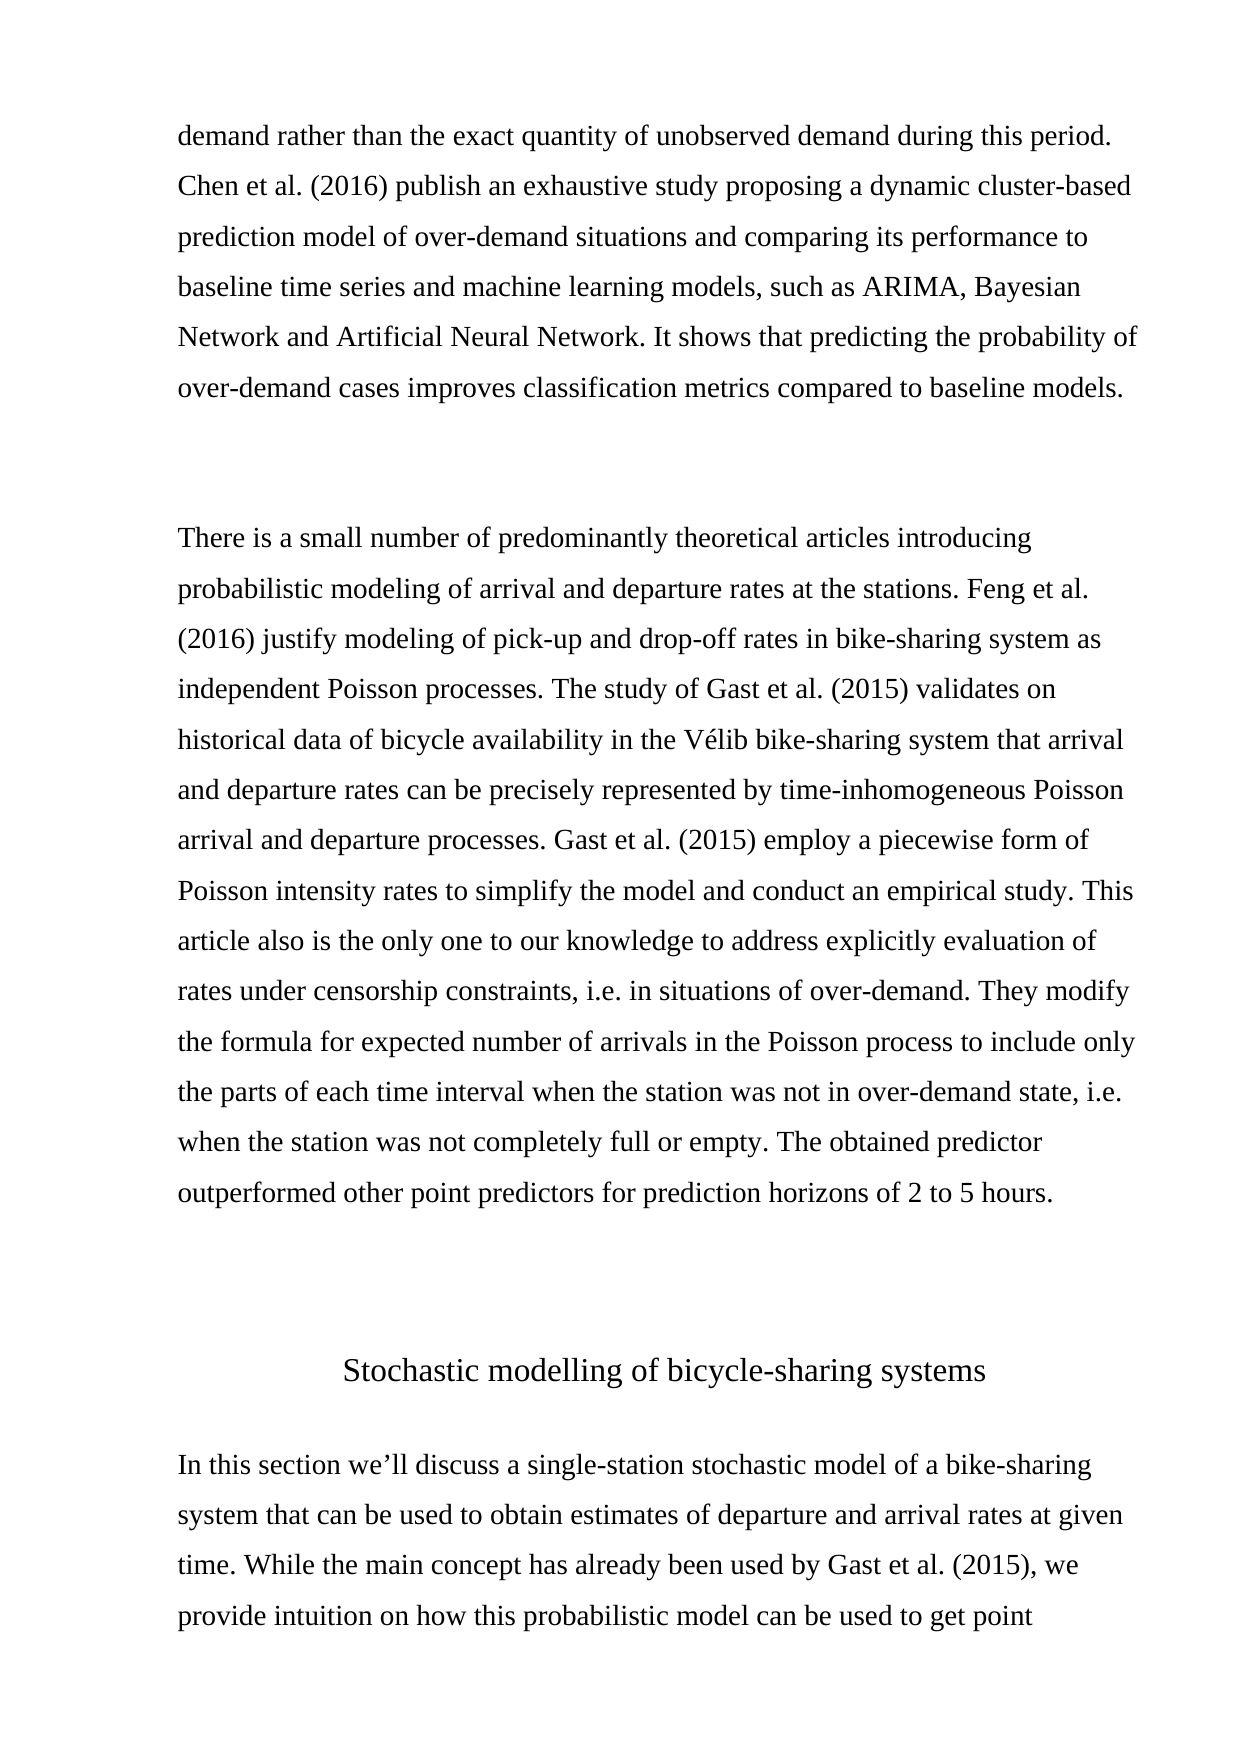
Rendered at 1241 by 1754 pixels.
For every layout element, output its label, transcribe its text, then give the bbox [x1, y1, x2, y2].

subtitle Stochastic modelling of bicycle-sharing systems [177, 1351, 1152, 1389]
text There is a small number of predominantly theoretical articles introducing probabilistic modeling of arrival and departure rates at the stations. Feng et al. (2016) justify modeling of pick-up and drop-off rates in bike-sharing system as independent Poisson processes. The study of Gast et al. (2015) validates on historical data of bicycle availability in the Vélib bike-sharing system that arrival and departure rates can be precisely represented by time-inhomogeneous Poisson arrival and departure processes. Gast et al. (2015) employ a piecewise form of Poisson intensity rates to simplify the model and conduct an empirical study. This article also is the only one to our knowledge to address explicitly evaluation of rates under censorship constraints, i.e. in situations of over-demand. They modify the formula for expected number of arrivals in the Poisson process to include only the parts of each time interval when the station was not in over-demand state, i.e. when the station was not completely full or empty. The obtained predictor outperformed other point predictors for prediction horizons of 2 to 5 hours. [177, 521, 1152, 1208]
